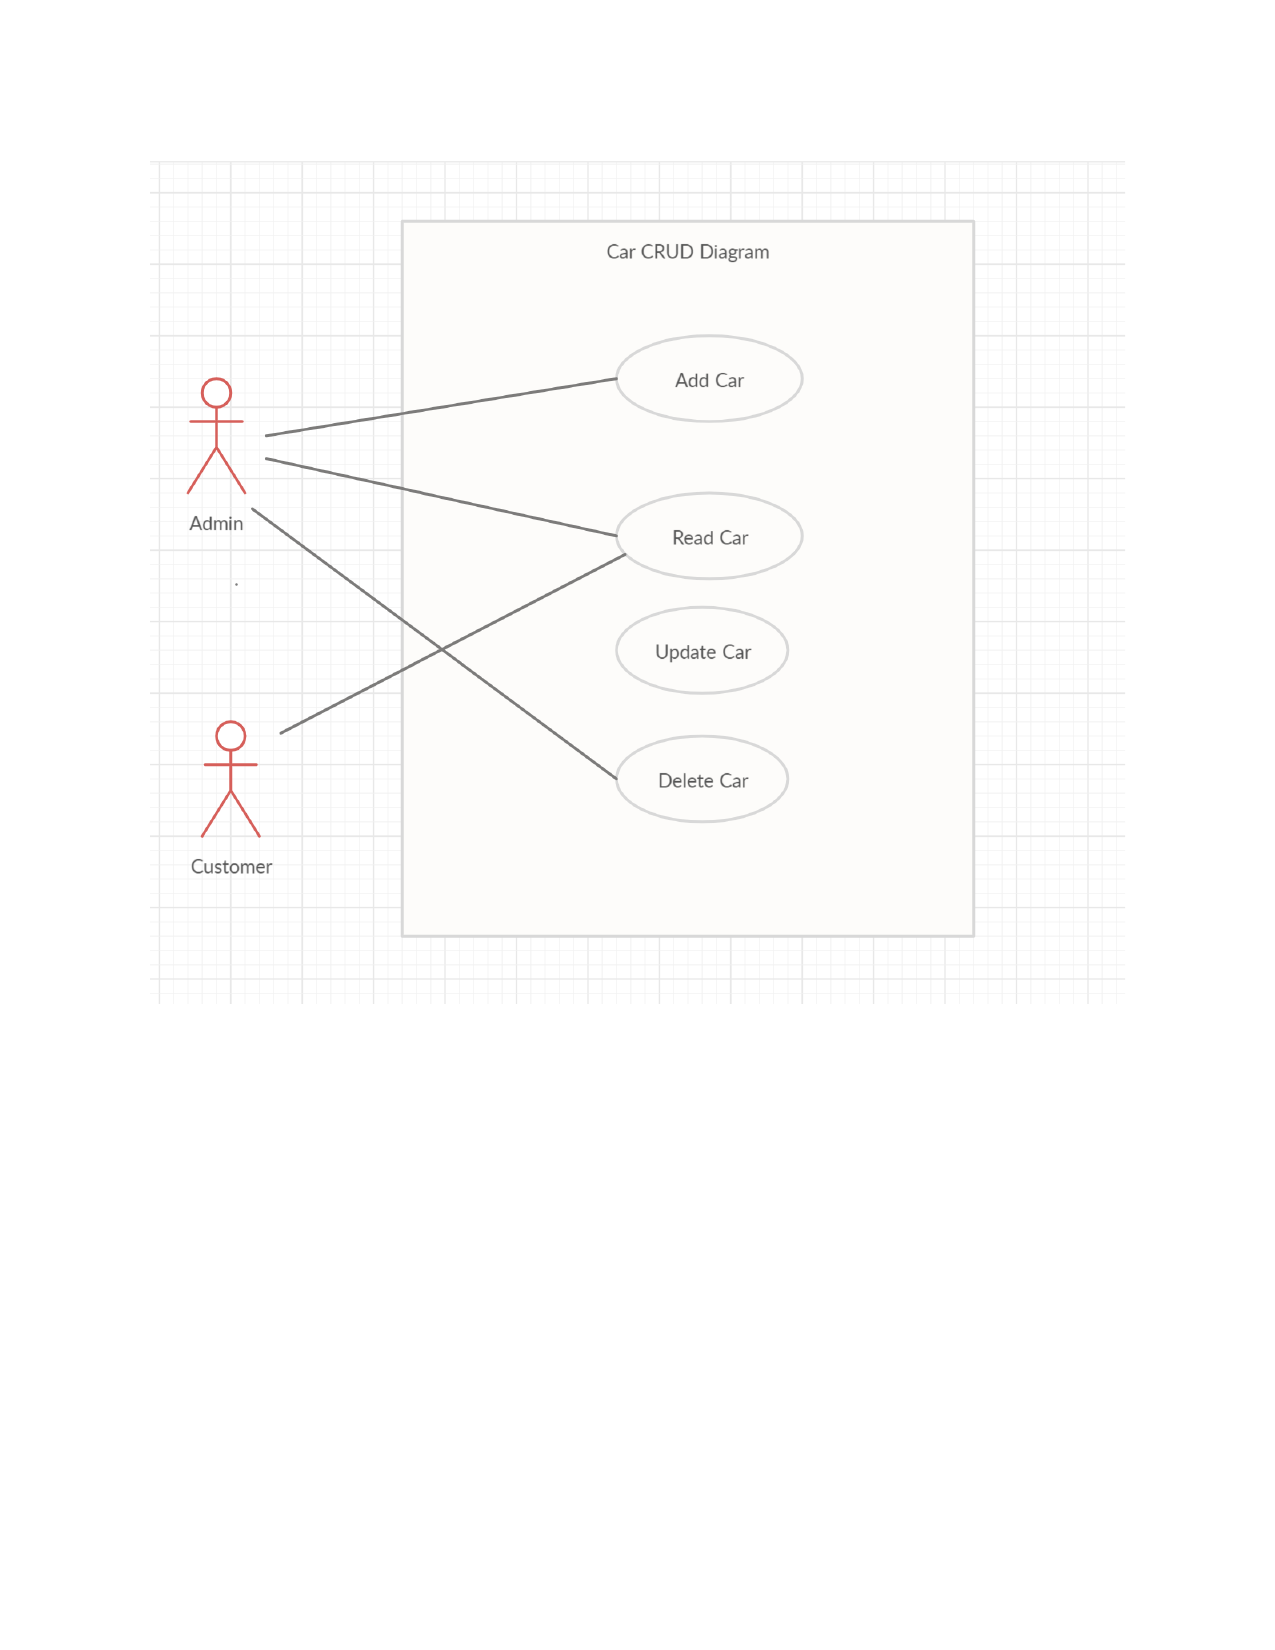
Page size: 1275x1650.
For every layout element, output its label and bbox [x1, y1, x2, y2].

picture [150, 150, 1125, 1004]
